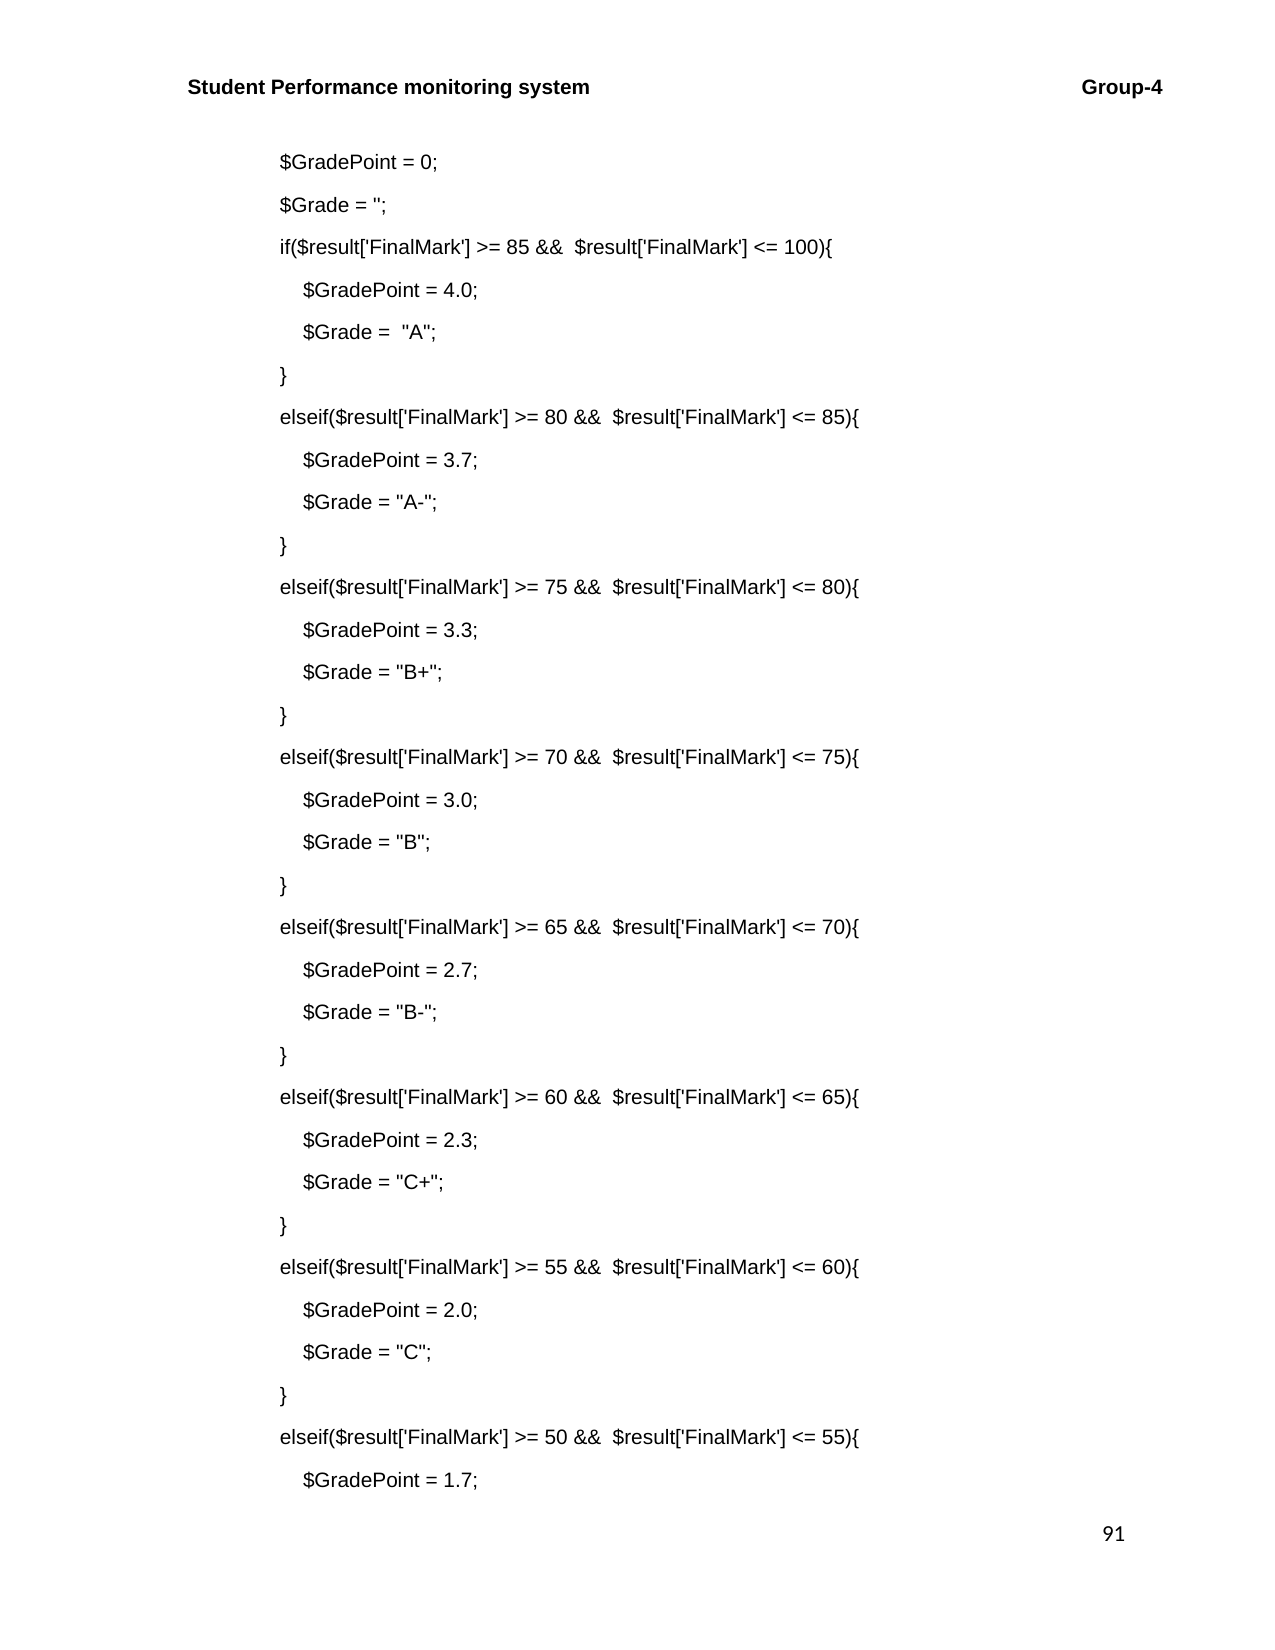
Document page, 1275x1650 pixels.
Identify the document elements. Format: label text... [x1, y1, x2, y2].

text $Grade = "C+"; [187, 1170, 1125, 1194]
text elseif($result['FinalMark'] >= 80 && $result['FinalMark'] <= 85){ [187, 405, 1125, 429]
text $Grade = "A"; [187, 320, 1125, 344]
text } [187, 1042, 1125, 1066]
text elseif($result['FinalMark'] >= 50 && $result['FinalMark'] <= 55){ [187, 1425, 1125, 1449]
text $Grade = "B-"; [187, 1000, 1125, 1024]
text } [187, 532, 1125, 556]
text } [187, 362, 1125, 386]
text elseif($result['FinalMark'] >= 60 && $result['FinalMark'] <= 65){ [187, 1085, 1125, 1109]
text $Grade = "B+"; [187, 660, 1125, 684]
text elseif($result['FinalMark'] >= 55 && $result['FinalMark'] <= 60){ [187, 1255, 1125, 1279]
text $Grade = ''; [187, 192, 1125, 216]
text $GradePoint = 3.7; [187, 447, 1125, 471]
text $GradePoint = 2.3; [187, 1127, 1125, 1151]
text $GradePoint = 4.0; [187, 277, 1125, 301]
text $GradePoint = 2.7; [187, 957, 1125, 981]
text } [187, 872, 1125, 896]
text } [187, 1382, 1125, 1406]
text elseif($result['FinalMark'] >= 75 && $result['FinalMark'] <= 80){ [187, 575, 1125, 599]
text $GradePoint = 2.0; [187, 1297, 1125, 1321]
text } [187, 1212, 1125, 1236]
text $Grade = "B"; [187, 830, 1125, 854]
text $GradePoint = 3.0; [187, 787, 1125, 811]
text elseif($result['FinalMark'] >= 70 && $result['FinalMark'] <= 75){ [187, 745, 1125, 769]
text $GradePoint = 0; [187, 150, 1125, 174]
text elseif($result['FinalMark'] >= 65 && $result['FinalMark'] <= 70){ [187, 915, 1125, 939]
text $GradePoint = 1.7; [187, 1467, 1125, 1491]
text $Grade = "C"; [187, 1340, 1125, 1364]
text } [187, 702, 1125, 726]
text if($result['FinalMark'] >= 85 && $result['FinalMark'] <= 100){ [187, 235, 1125, 259]
text $GradePoint = 3.3; [187, 617, 1125, 641]
text $Grade = "A-"; [187, 490, 1125, 514]
